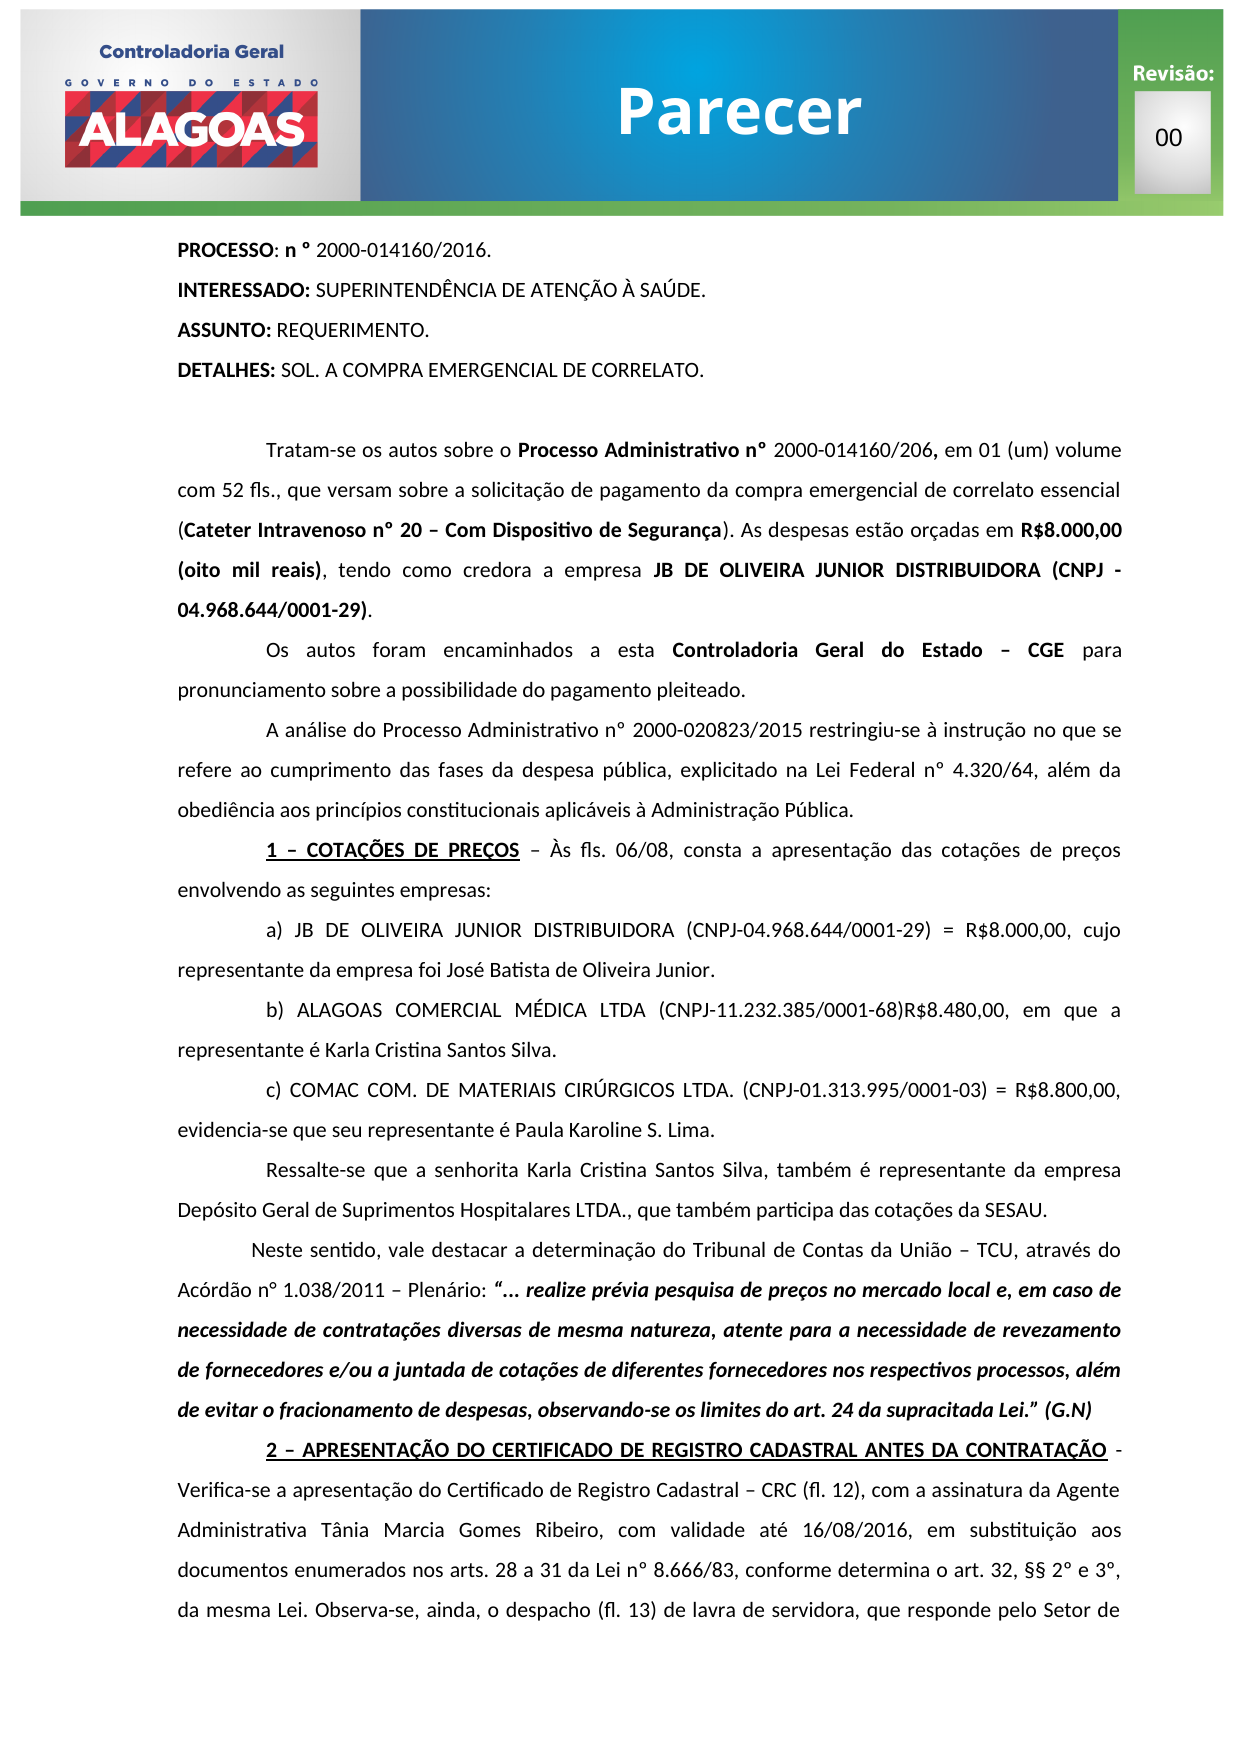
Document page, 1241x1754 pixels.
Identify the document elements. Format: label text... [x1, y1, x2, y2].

text INTERESSADO: SUPERINTENDÊNCIA DE ATENÇÃO À SAÚDE. [177, 276, 1122, 303]
text Ressalte-se que a senhorita Karla Cristina Santos Silva, também é representante da empresa Depósito Geral de Suprimentos Hospitalares LTDA., que também participa das cotações da SESAU. [177, 1156, 1122, 1223]
text DETALHES: SOL. A COMPRA EMERGENCIAL DE CORRELATO. [177, 356, 1122, 383]
text b) ALAGOAS COMERCIAL MÉDICA LTDA (CNPJ-11.232.385/0001-68)R$8.480,00, em que a representante é Karla Cristina Santos Silva. [177, 996, 1122, 1063]
text Neste sentido, vale destacar a determinação do Tribunal de Contas da União – TCU, através do Acórdão n° 1.038/2011 – Plenário: “... realize prévia pesquisa de preços no mercado local e, em caso de necessidade de contratações diversas de mesma natureza, atente para a necessidade de revezamento de fornecedores e/ou a juntada de cotações de diferentes fornecedores nos respectivos processos, além de evitar o fracionamento de despesas, observando-se os limites do art. 24 da supracitada Lei.” (G.N) [177, 1236, 1122, 1423]
text 1 – COTAÇÕES DE PREÇOS – Às fls. 06/08, consta a apresentação das cotações de preços envolvendo as seguintes empresas: [177, 836, 1122, 903]
text PROCESSO: n º 2000-014160/2016. [177, 236, 1122, 263]
text ASSUNTO: REQUERIMENTO. [177, 316, 1122, 343]
picture [20, 9, 1224, 216]
text a) JB DE OLIVEIRA JUNIOR DISTRIBUIDORA (CNPJ-04.968.644/0001-29) = R$8.000,00, cujo representante da empresa foi José Batista de Oliveira Junior. [177, 916, 1122, 983]
text c) COMAC COM. DE MATERIAIS CIRÚRGICOS LTDA. (CNPJ-01.313.995/0001-03) = R$8.800,00, evidencia-se que seu representante é Paula Karoline S. Lima. [177, 1076, 1122, 1143]
text A análise do Processo Administrativo nº 2000-020823/2015 restringiu-se à instrução no que se refere ao cumprimento das fases da despesa pública, explicitado na Lei Federal nº 4.320/64, além da obediência aos princípios constitucionais aplicáveis à Administração Pública. [177, 716, 1122, 823]
text Os autos foram encaminhados a esta Controladoria Geral do Estado – CGE para pronunciamento sobre a possibilidade do pagamento pleiteado. [177, 636, 1122, 703]
text Tratam-se os autos sobre o Processo Administrativo nº 2000-014160/206, em 01 (um) volume com 52 fls., que versam sobre a solicitação de pagamento da compra emergencial de correlato essencial (Cateter Intravenoso nº 20 – Com Dispositivo de Segurança). As despesas estão orçadas em R$8.000,00 (oito mil reais), tendo como credora a empresa JB DE OLIVEIRA JUNIOR DISTRIBUIDORA (CNPJ - 04.968.644/0001-29). [177, 436, 1122, 623]
